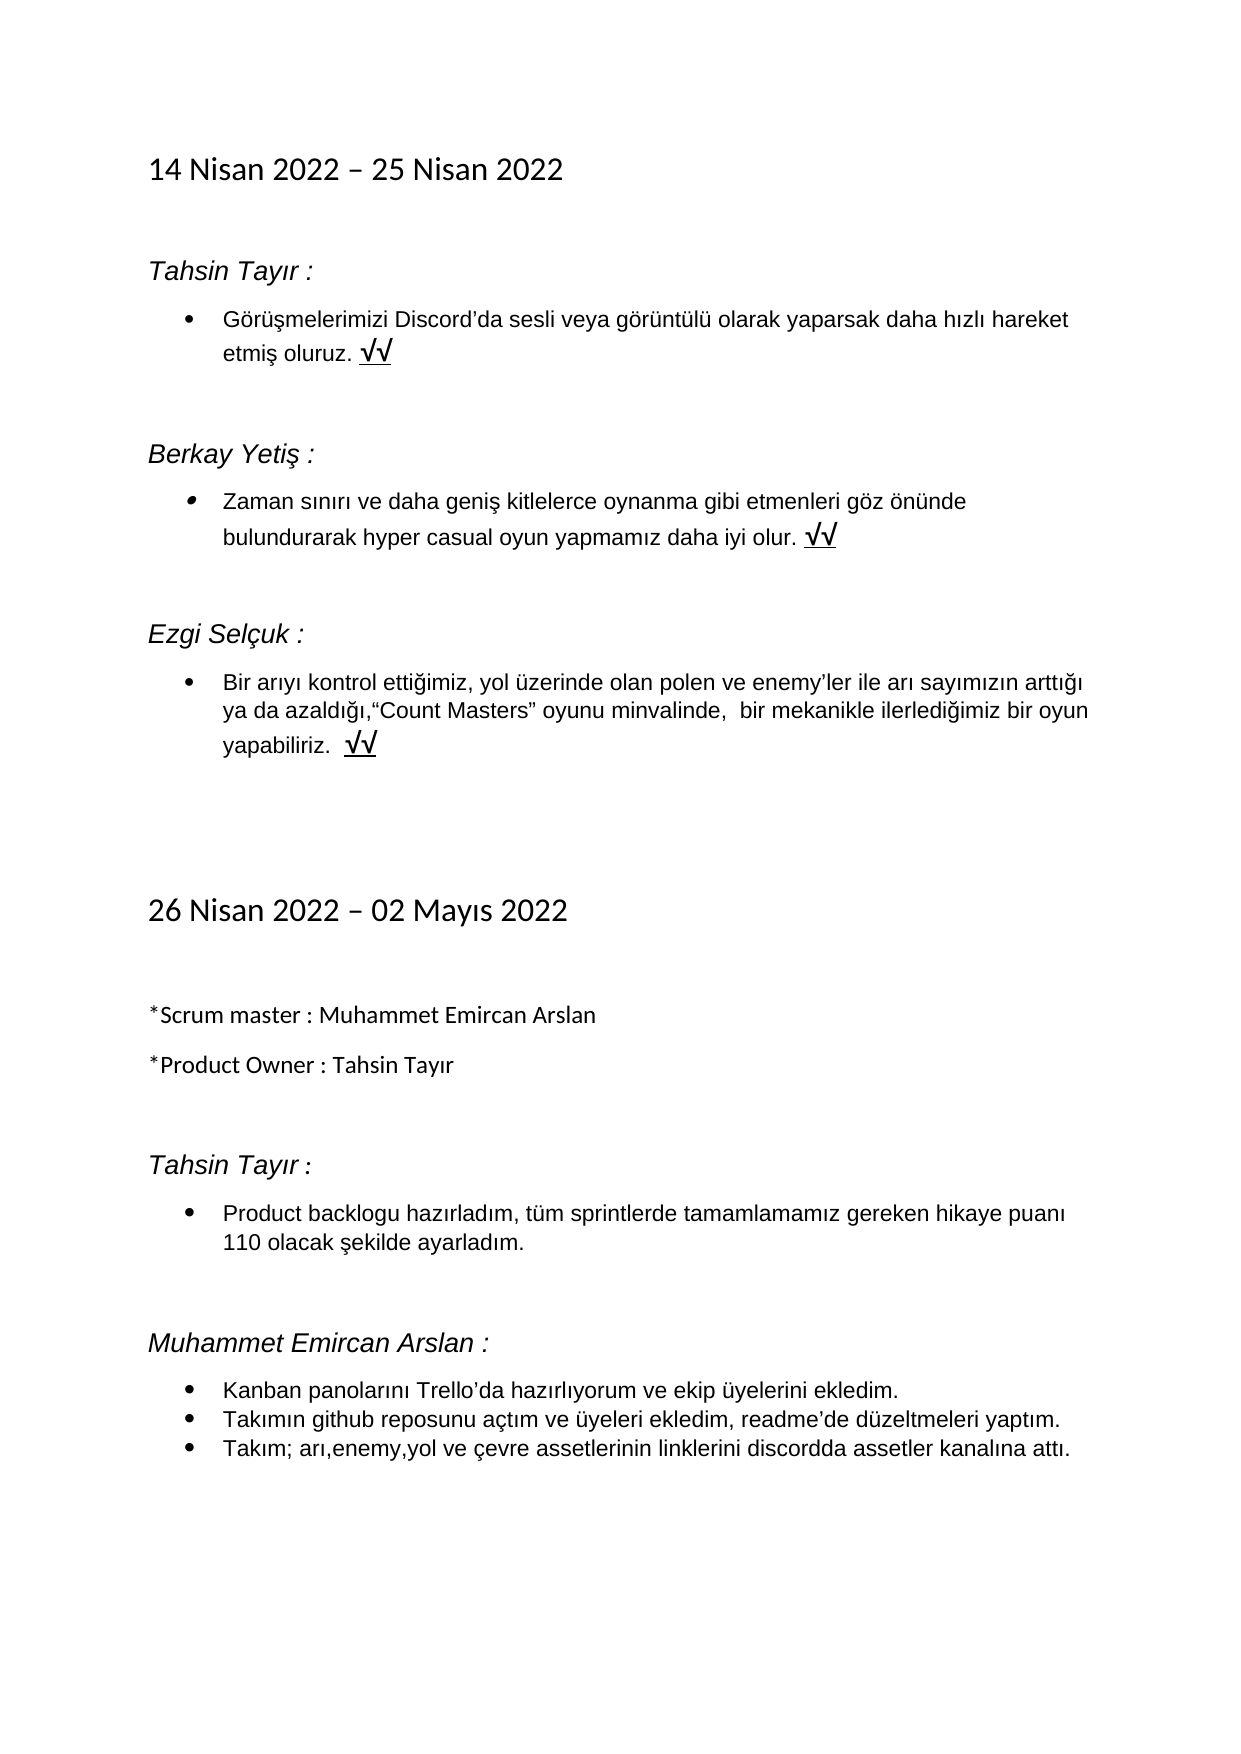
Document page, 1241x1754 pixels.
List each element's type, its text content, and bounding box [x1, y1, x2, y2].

text Ezgi Selçuk : [148, 618, 1093, 649]
text Berkay Yetiş : [148, 438, 1093, 469]
list Takım; arı,enemy,yol ve çevre assetlerinin linklerini discordda assetler kanalına attı. [185, 1435, 1093, 1462]
text Muhammet Emircan Arslan : [148, 1327, 1093, 1358]
text 14 Nisan 2022 – 25 Nisan 2022 [148, 148, 1093, 188]
list Bir arıyı kontrol ettiğimiz, yol üzerinde olan polen ve enemy’ler ile arı sayımızın arttığı ya da azaldığı,“Count Masters” oyunu minvalinde, bir mekanikle ilerlediğimiz bir oyun yapabiliriz. √√ [185, 668, 1093, 759]
text Tahsin Tayır : [148, 1148, 1093, 1181]
list Zaman sınırı ve daha geniş kitlelerce oynanma gibi etmenleri göz önünde bulundurarak hyper casual oyun yapmamız daha iyi olur. √√ [185, 488, 1093, 551]
list Kanban panolarını Trello’da hazırlıyorum ve ekip üyelerini ekledim. [185, 1377, 1093, 1404]
text *Scrum master : Muhammet Emircan Arslan [148, 999, 1093, 1030]
text *Product Owner : Tahsin Tayır [148, 1049, 1093, 1079]
list Product backlogu hazırladım, tüm sprintlerde tamamlamamız gereken hikaye puanı 110 olacak şekilde ayarladım. [185, 1200, 1093, 1256]
text Tahsin Tayır : [148, 255, 1093, 286]
list Görüşmelerimizi Discord’da sesli veya görüntülü olarak yaparsak daha hızlı hareket etmiş oluruz. √√ [185, 306, 1093, 368]
text 26 Nisan 2022 – 02 Mayıs 2022 [148, 889, 1093, 930]
list Takımın github reposunu açtım ve üyeleri ekledim, readme’de düzeltmeleri yaptım. [185, 1406, 1093, 1433]
